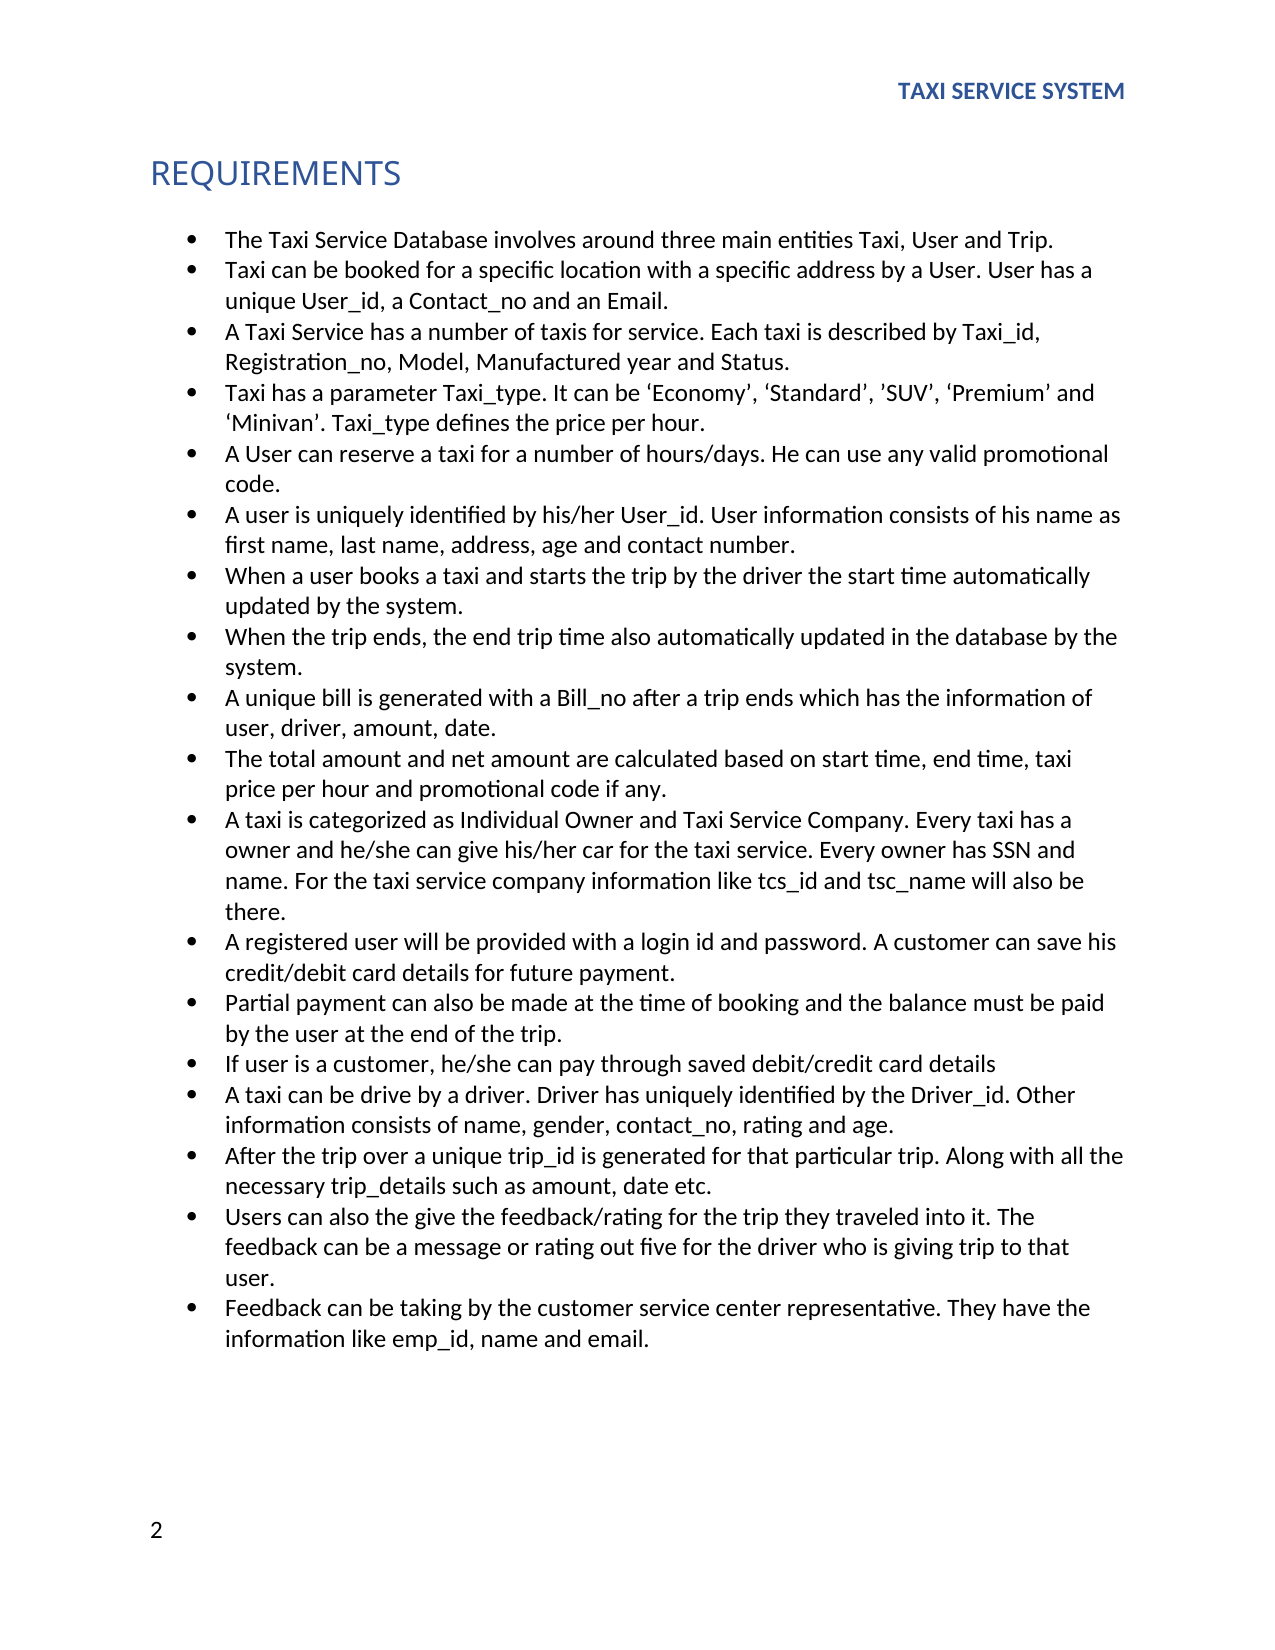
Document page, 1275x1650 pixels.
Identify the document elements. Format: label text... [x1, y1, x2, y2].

list The Taxi Service Database involves around three main entities Taxi, User and Trip. [187, 224, 1125, 255]
list When a user books a taxi and starts the trip by the driver the start time automatically updated by the system. [187, 560, 1125, 621]
list The total amount and net amount are calculated based on start time, end time, taxi price per hour and promotional code if any. [187, 743, 1125, 804]
list A taxi is categorized as Individual Owner and Taxi Service Company. Every taxi has a owner and he/she can give his/her car for the taxi service. Every owner has SSN and name. For the taxi service company information like tcs_id and tsc_name will also be there. [187, 804, 1125, 926]
list After the trip over a unique trip_id is generated for that particular trip. Along with all the necessary trip_details such as amount, date etc. [187, 1140, 1125, 1201]
list Feedback can be taking by the customer service center representative. They have the information like emp_id, name and email. [187, 1292, 1125, 1353]
list Users can also the give the feedback/rating for the trip they traveled into it. The feedback can be a message or rating out five for the driver who is giving trip to that user. [187, 1201, 1125, 1292]
list Partial payment can also be made at the time of booking and the balance must be paid by the user at the end of the trip. [187, 987, 1125, 1048]
list A registered user will be provided with a login id and password. A customer can save his credit/debit card details for future payment. [187, 926, 1125, 987]
list A taxi can be drive by a driver. Driver has uniquely identified by the Driver_id. Other information consists of name, gender, contact_no, rating and age. [187, 1079, 1125, 1140]
list Taxi has a parameter Taxi_type. It can be ‘Economy’, ‘Standard’, ’SUV’, ‘Premium’ and ‘Minivan’. Taxi_type defines the price per hour. [187, 377, 1125, 438]
list If user is a customer, he/she can pay through saved debit/credit card details [187, 1048, 1125, 1079]
list A Taxi Service has a number of taxis for service. Each taxi is described by Taxi_id, Registration_no, Model, Manufactured year and Status. [187, 316, 1125, 377]
list A unique bill is generated with a Bill_no after a trip ends which has the information of user, driver, amount, date. [187, 682, 1125, 743]
list Taxi can be booked for a specific location with a specific address by a User. User has a unique User_id, a Contact_no and an Email. [187, 255, 1125, 316]
list A user is uniquely identified by his/her User_id. User information consists of his name as first name, last name, address, age and contact number. [187, 499, 1125, 560]
list When the trip ends, the end trip time also automatically updated in the database by the system. [187, 621, 1125, 682]
subtitle REQUIREMENTS [150, 150, 1125, 195]
list A User can reserve a taxi for a number of hours/days. He can use any valid promotional code. [187, 438, 1125, 499]
